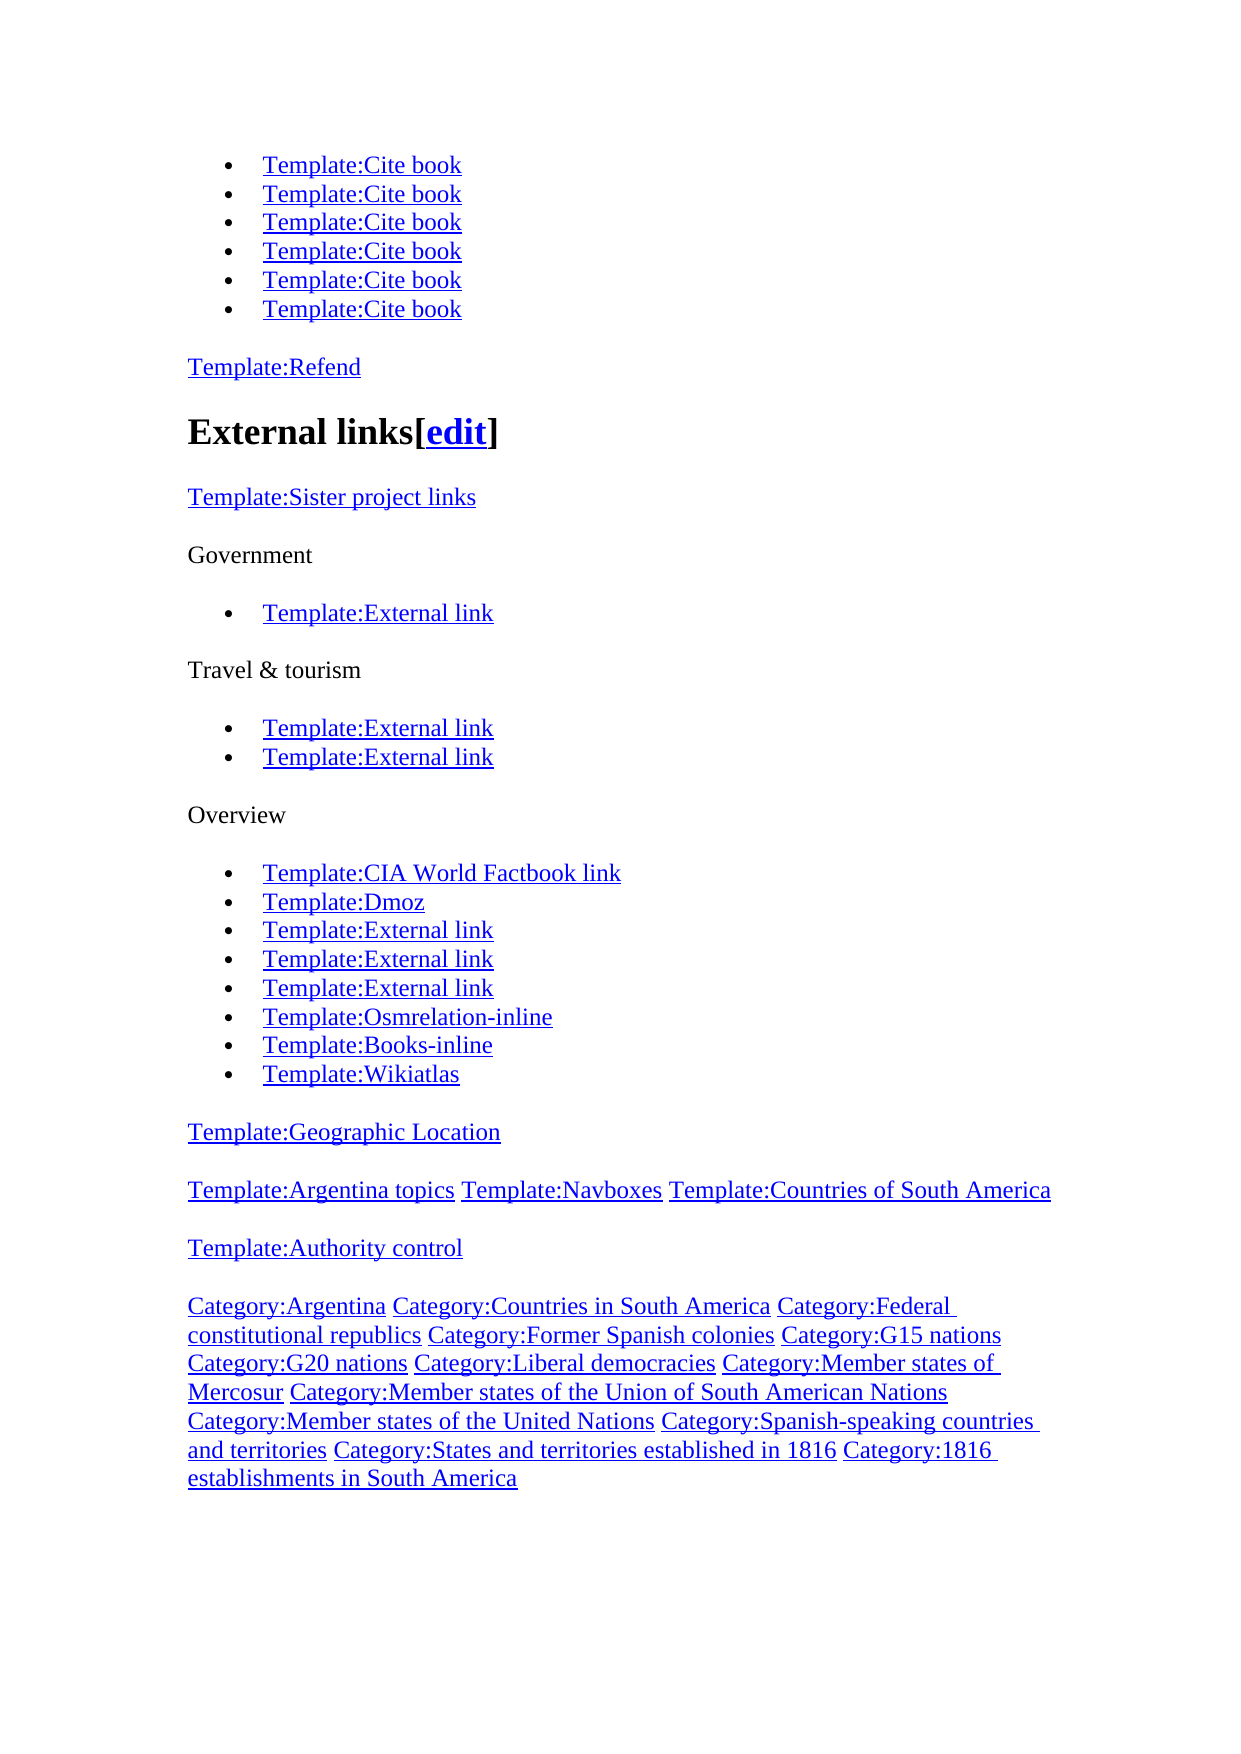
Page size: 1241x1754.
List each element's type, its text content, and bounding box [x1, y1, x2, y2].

list Template:CIA World Factbook link [225, 858, 1053, 887]
list Template:External link [225, 944, 1053, 973]
list Template:Books-inline [225, 1031, 1053, 1059]
list Template:External link [225, 598, 1053, 626]
list Template:Cite book [225, 294, 1053, 322]
list Template:External link [225, 713, 1053, 742]
text Template:Authority control [187, 1233, 1053, 1262]
subtitle External links[edit] [187, 409, 1053, 453]
list Template:Cite book [225, 236, 1053, 265]
text Template:Refend [187, 352, 1053, 380]
text Government [187, 540, 1053, 568]
text Template:Argentina topics Template:Navboxes Template:Countries of South America [187, 1175, 1053, 1204]
list Template:Cite book [225, 179, 1053, 207]
list Template:External link [225, 916, 1053, 944]
list Template:Cite book [225, 207, 1053, 236]
text Template:Geographic Location [187, 1117, 1053, 1146]
list Template:External link [225, 742, 1053, 771]
text Overview [187, 800, 1053, 829]
list Template:Cite book [225, 150, 1053, 179]
text Category:Argentina Category:Countries in South America Category:Federal constitutional republics Category:Former Spanish colonies Category:G15 nations Category:G20 nations Category:Liberal democracies Category:Member states of Mercosur Category:Member states of the Union of South American Nations Category:Member states of the United Nations Category:Spanish-speaking countries and territories Category:States and territories established in 1816 Category:1816 establishments in South America [187, 1291, 1053, 1492]
list Template:Cite book [225, 265, 1053, 294]
list Template:Osmrelation-inline [225, 1002, 1053, 1031]
list Template:Wikiatlas [225, 1059, 1053, 1088]
text Travel & tourism [187, 656, 1053, 684]
list Template:External link [225, 973, 1053, 1002]
text Template:Sister project links [187, 482, 1053, 511]
list Template:Dmoz [225, 887, 1053, 916]
